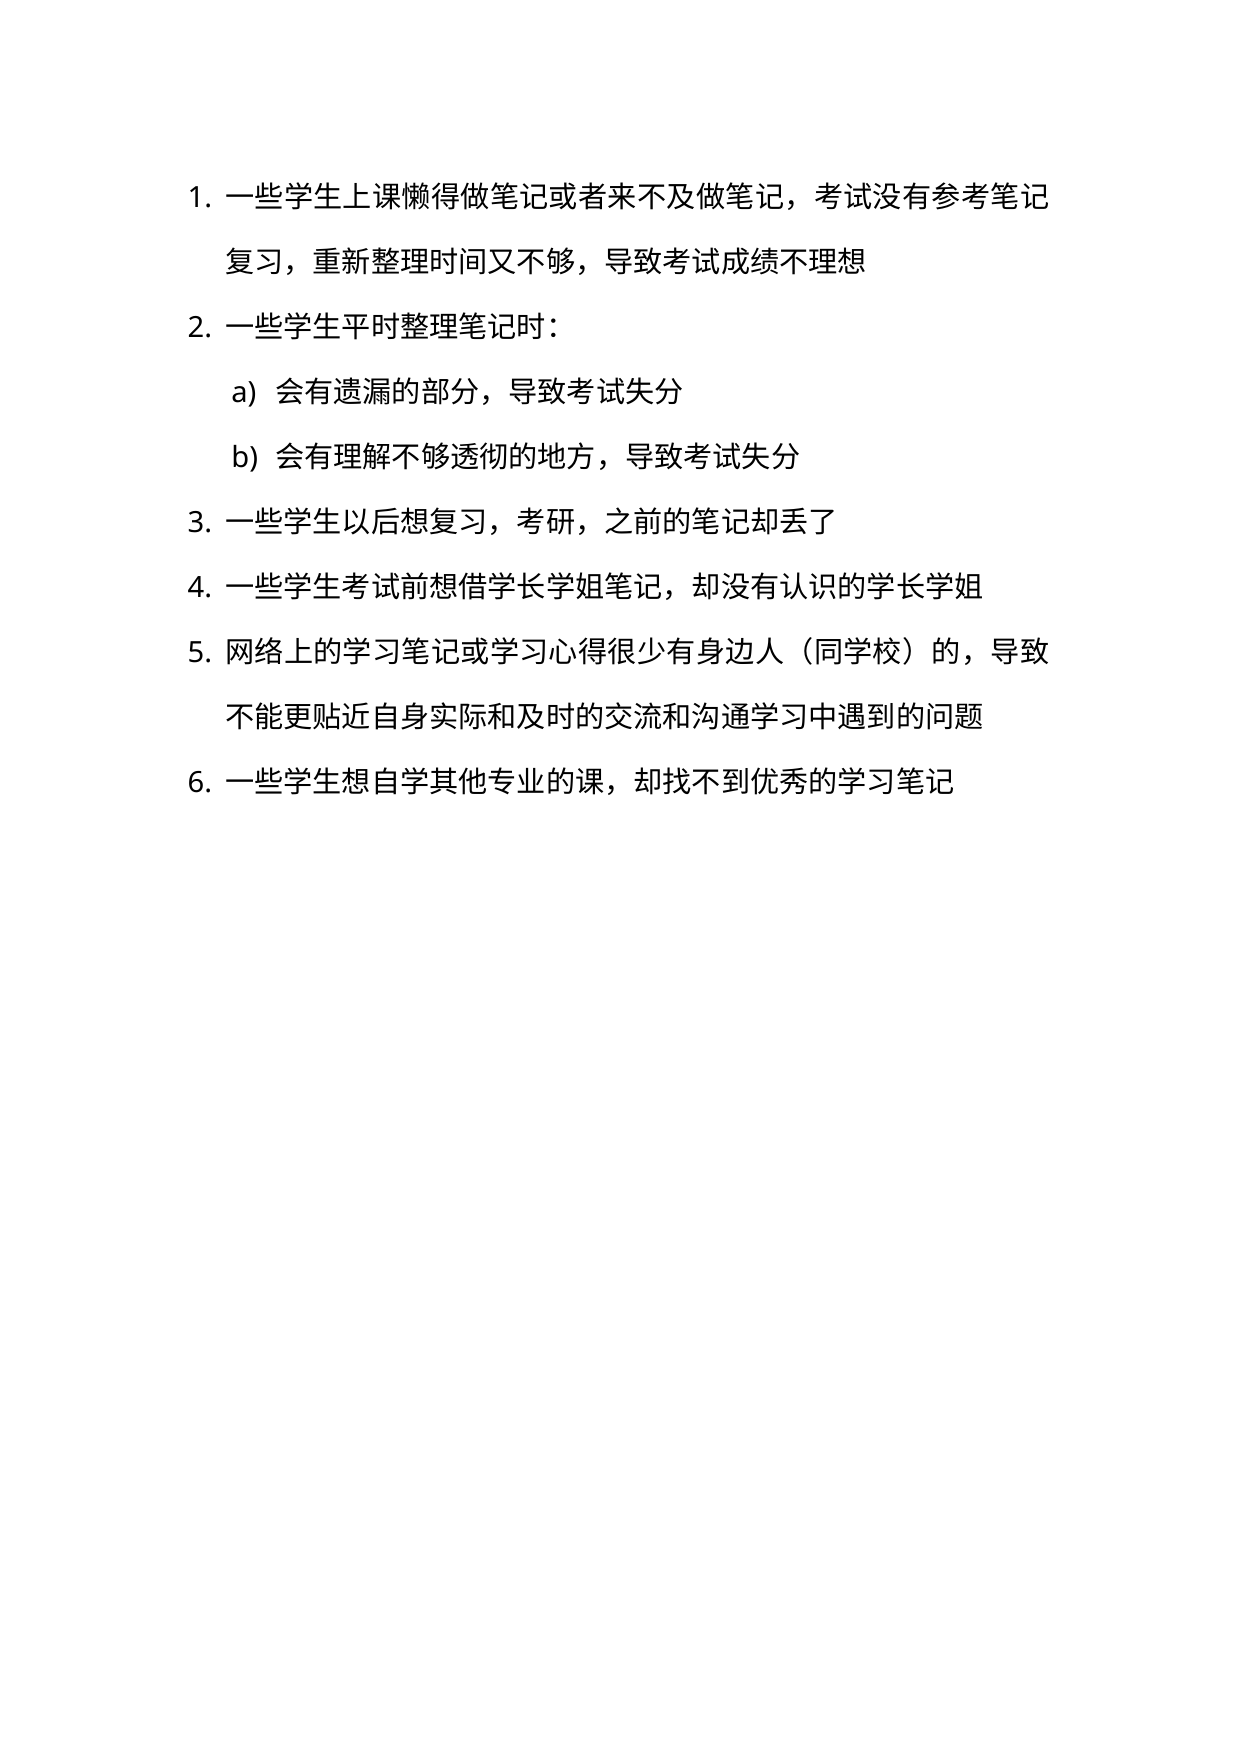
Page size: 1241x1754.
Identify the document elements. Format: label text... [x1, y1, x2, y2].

list 一些学生想自学其他专业的课，却找不到优秀的学习笔记 [187, 747, 1053, 812]
list 一些学生上课懒得做笔记或者来不及做笔记，考试没有参考笔记复习，重新整理时间又不够，导致考试成绩不理想 [187, 162, 1053, 292]
list 网络上的学习笔记或学习心得很少有身边人（同学校）的，导致不能更贴近自身实际和及时的交流和沟通学习中遇到的问题 [187, 617, 1053, 747]
list 一些学生以后想复习，考研，之前的笔记却丢了 [187, 487, 1053, 552]
list 一些学生考试前想借学长学姐笔记，却没有认识的学长学姐 [187, 552, 1053, 617]
list 一些学生平时整理笔记时： [187, 292, 1053, 357]
list 会有遗漏的部分，导致考试失分 [231, 357, 1053, 422]
list 会有理解不够透彻的地方，导致考试失分 [231, 422, 1053, 487]
